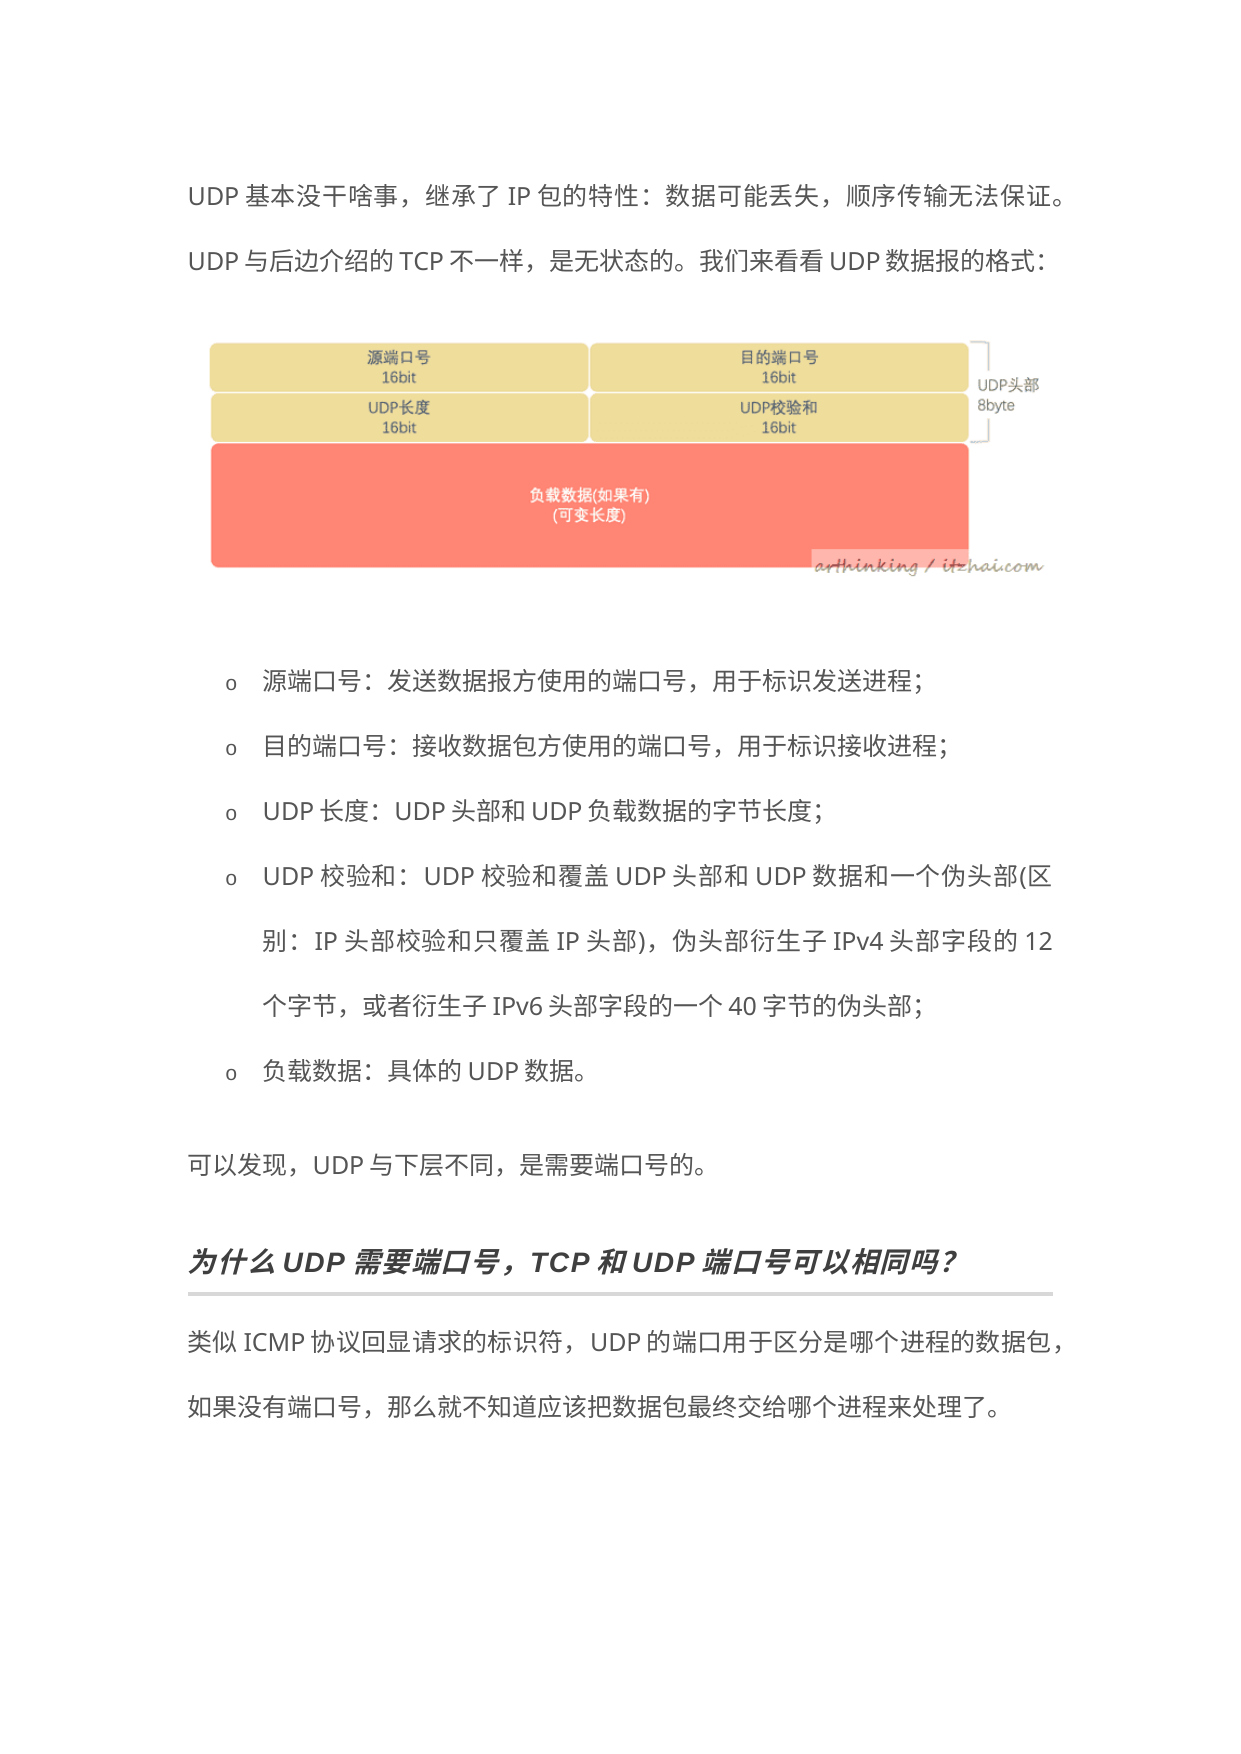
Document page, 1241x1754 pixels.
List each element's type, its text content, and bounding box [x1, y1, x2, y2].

list 源端口号：发送数据报方使用的端口号，用于标识发送进程； [225, 647, 1053, 712]
text UDP基本没干啥事，继承了IP包的特性：数据可能丢失，顺序传输无法保证。UDP与后边介绍的TCP不一样，是无状态的。我们来看看UDP数据报的格式： [187, 162, 1053, 292]
text 为什么UDP需要端口号，TCP和UDP端口号可以相同吗？ [187, 1227, 1053, 1296]
list UDP长度：UDP头部和UDP负载数据的字节长度； [225, 777, 1053, 842]
list 负载数据：具体的UDP数据。 [225, 1037, 1053, 1102]
list UDP校验和：UDP校验和覆盖UDP头部和UDP数据和一个伪头部(区别：IP头部校验和只覆盖IP头部)，伪头部衍生子IPv4头部字段的12个字节，或者衍生子IPv6头部字段的一个40字节的伪头部； [225, 842, 1053, 1037]
picture [187, 323, 1053, 587]
text 可以发现，UDP与下层不同，是需要端口号的。 [187, 1131, 1053, 1196]
list 目的端口号：接收数据包方使用的端口号，用于标识接收进程； [225, 712, 1053, 777]
text 类似ICMP协议回显请求的标识符，UDP的端口用于区分是哪个进程的数据包，如果没有端口号，那么就不知道应该把数据包最终交给哪个进程来处理了。 [187, 1308, 1053, 1438]
